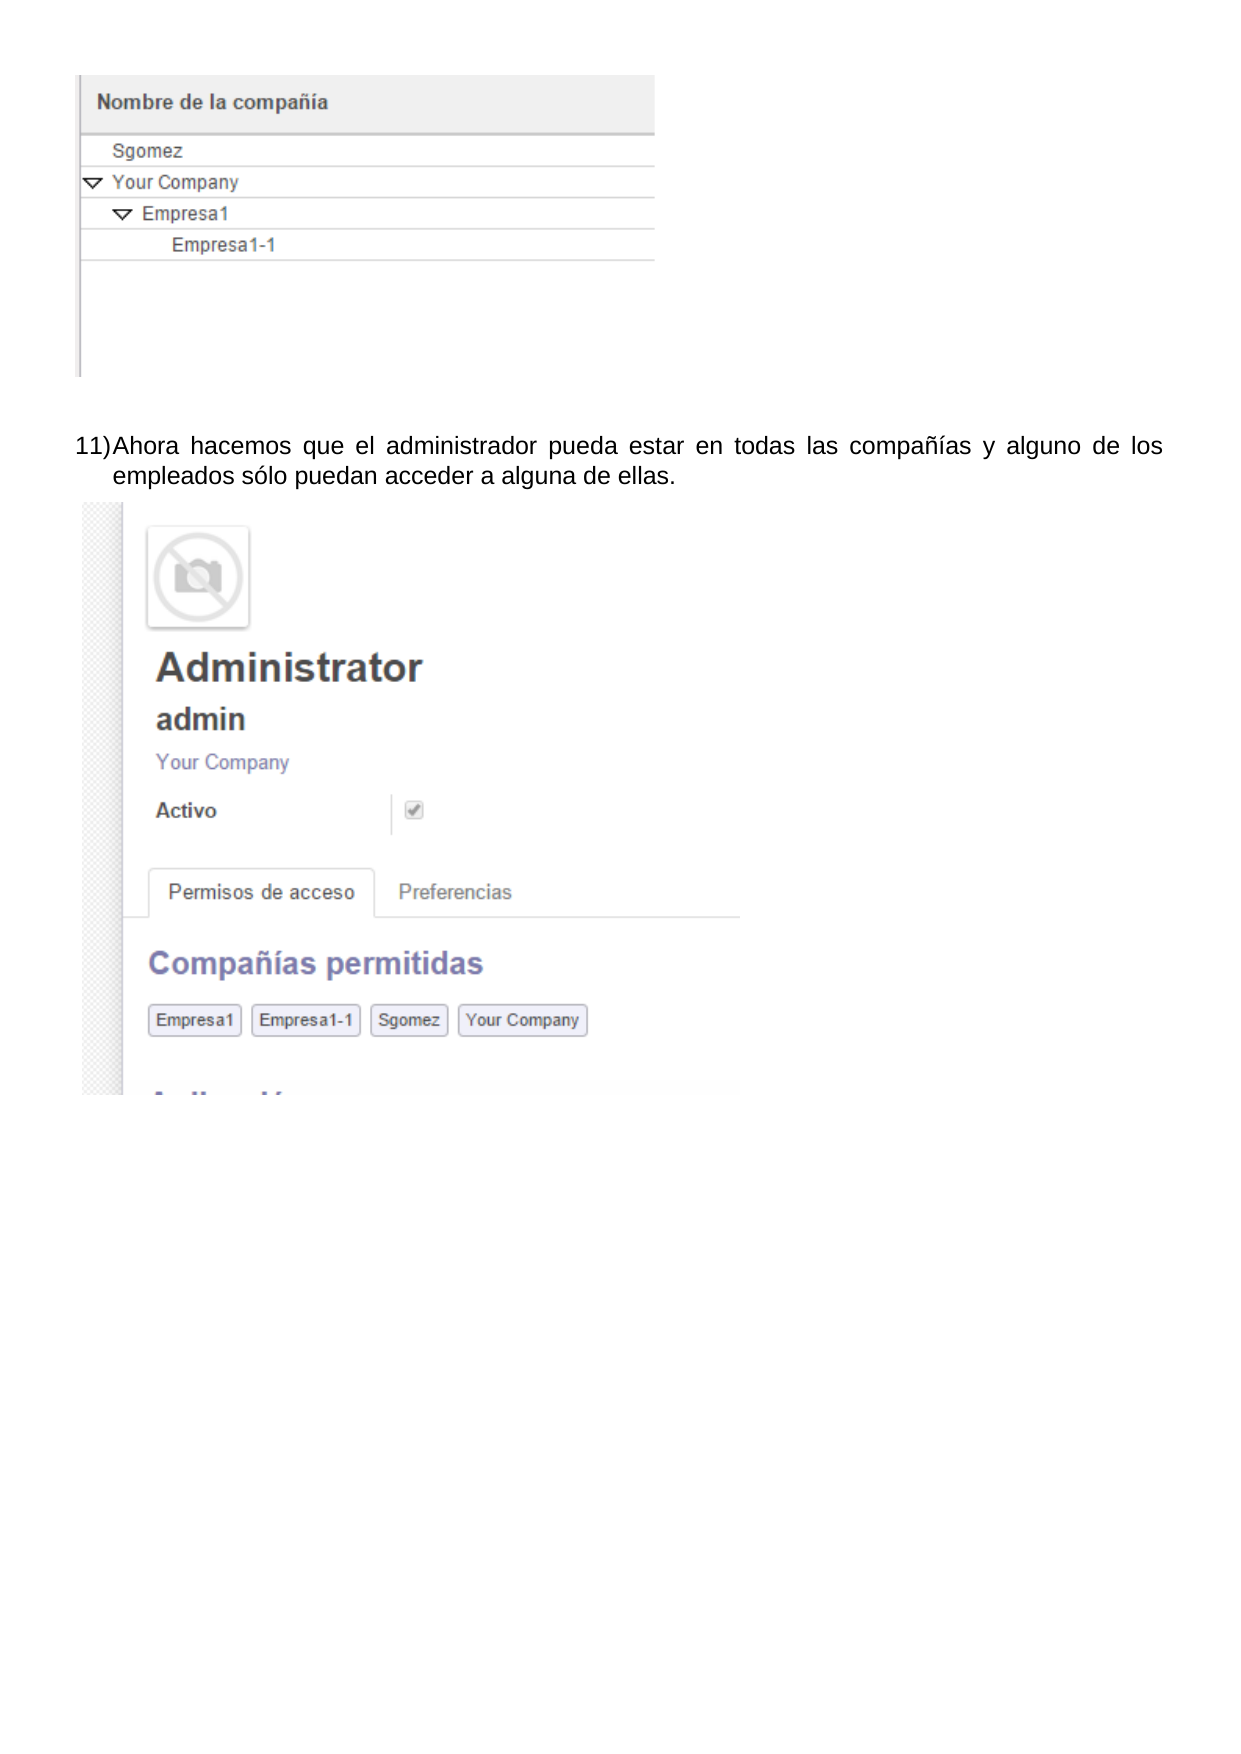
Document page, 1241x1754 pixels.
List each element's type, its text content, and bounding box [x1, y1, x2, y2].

picture [75, 75, 655, 377]
picture [82, 502, 740, 1095]
list Ahora hacemos que el administrador pueda estar en todas las compañías y alguno de los empleados sólo puedan acceder a alguna de ellas. [75, 431, 1166, 490]
